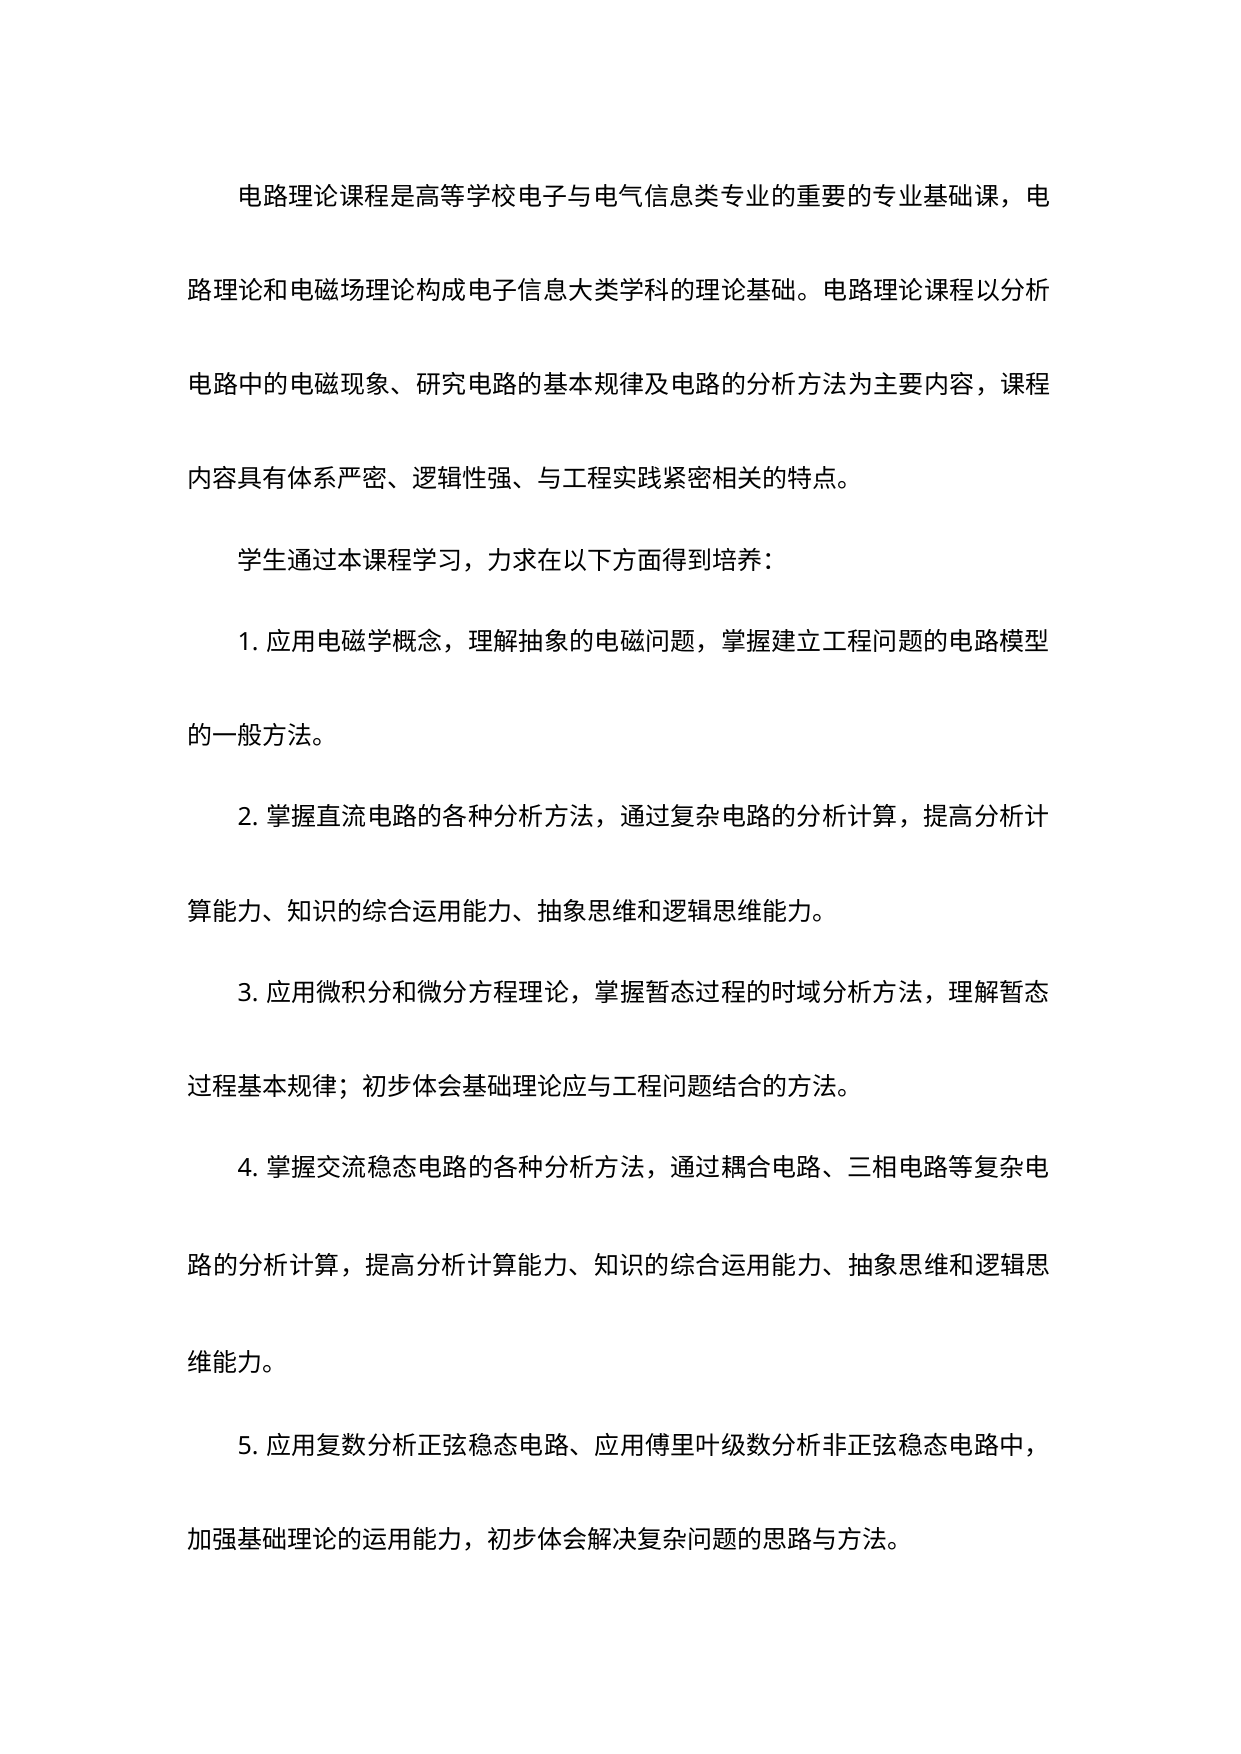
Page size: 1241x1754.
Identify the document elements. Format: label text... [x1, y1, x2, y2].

text 学生通过本课程学习，力求在以下方面得到培养： [187, 526, 1053, 591]
text 1. 应用电磁学概念，理解抽象的电磁问题，掌握建立工程问题的电路模型的一般方法。 [187, 607, 1053, 766]
text 5. 应用复数分析正弦稳态电路、应用傅里叶级数分析非正弦稳态电路中，加强基础理论的运用能力，初步体会解决复杂问题的思路与方法。 [187, 1411, 1053, 1571]
text 4. 掌握交流稳态电路的各种分析方法，通过耦合电路、三相电路等复杂电路的分析计算，提高分析计算能力、知识的综合运用能力、抽象思维和逻辑思维能力。 [187, 1133, 1053, 1393]
text 电路理论课程是高等学校电子与电气信息类专业的重要的专业基础课，电路理论和电磁场理论构成电子信息大类学科的理论基础。电路理论课程以分析电路中的电磁现象、研究电路的基本规律及电路的分析方法为主要内容，课程内容具有体系严密、逻辑性强、与工程实践紧密相关的特点。 [187, 162, 1053, 509]
text 3. 应用微积分和微分方程理论，掌握暂态过程的时域分析方法，理解暂态过程基本规律；初步体会基础理论应与工程问题结合的方法。 [187, 958, 1053, 1117]
text 2. 掌握直流电路的各种分析方法，通过复杂电路的分析计算，提高分析计算能力、知识的综合运用能力、抽象思维和逻辑思维能力。 [187, 782, 1053, 942]
